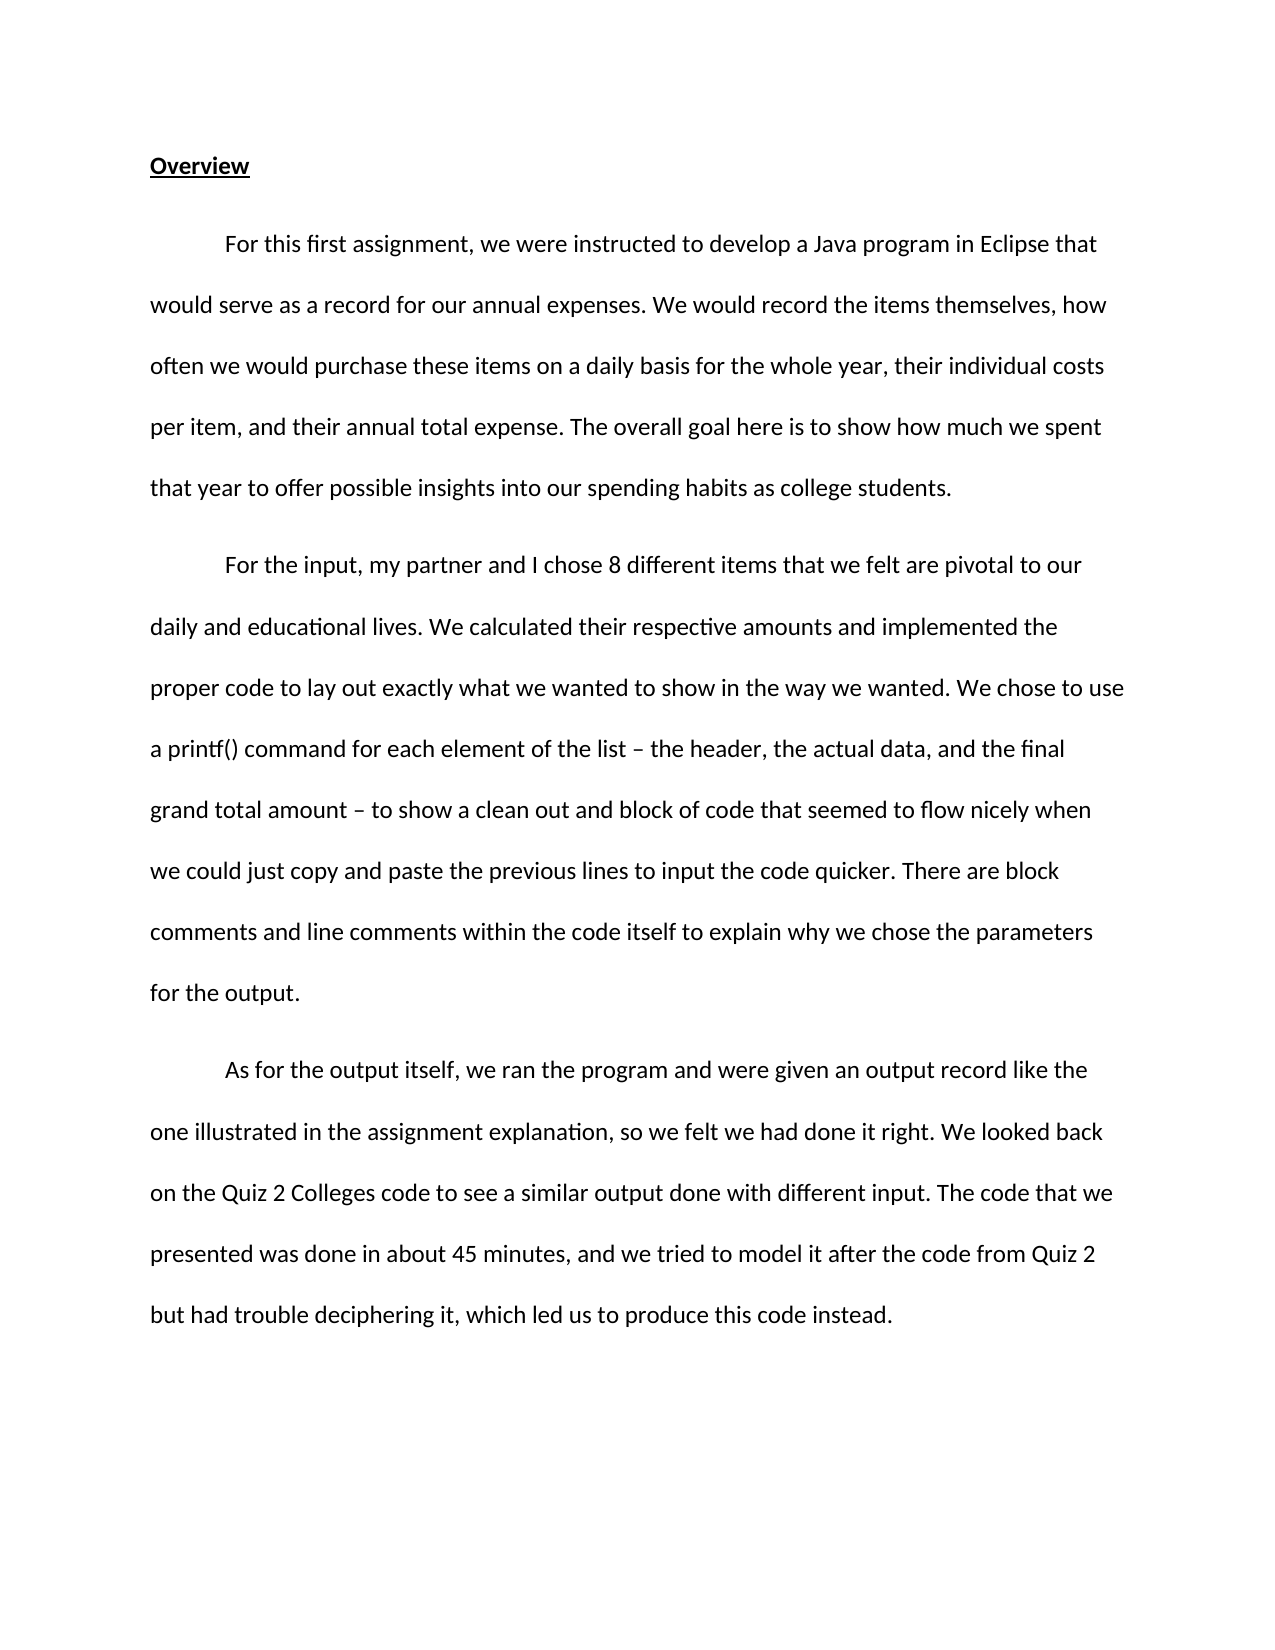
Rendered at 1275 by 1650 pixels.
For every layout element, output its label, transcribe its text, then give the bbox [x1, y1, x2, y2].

text For the input, my partner and I chose 8 different items that we felt are pivotal to our daily and educational lives. We calculated their respective amounts and implemented the proper code to lay out exactly what we wanted to show in the way we wanted. We chose to use a printf() command for each element of the list – the header, the actual data, and the final grand total amount – to show a clean out and block of code that seemed to flow nicely when we could just copy and paste the previous lines to input the code quicker. There are block comments and line comments within the code itself to explain why we chose the parameters for the output. [150, 549, 1125, 1007]
text Overview [150, 150, 1125, 181]
text For this first assignment, we were instructed to develop a Java program in Eclipse that would serve as a record for our annual expenses. We would record the items themselves, how often we would purchase these items on a daily basis for the whole year, their individual costs per item, and their annual total expense. The overall goal here is to show how much we spent that year to offer possible insights into our spending habits as college students. [150, 228, 1125, 502]
text As for the output itself, we ran the program and were given an output record like the one illustrated in the assignment explanation, so we felt we had done it right. We looked back on the Quiz 2 Colleges code to see a similar output done with different input. The code that we presented was done in about 45 minutes, and we tried to model it after the code from Quiz 2 but had trouble deciphering it, which led us to produce this code instead. [150, 1054, 1125, 1329]
